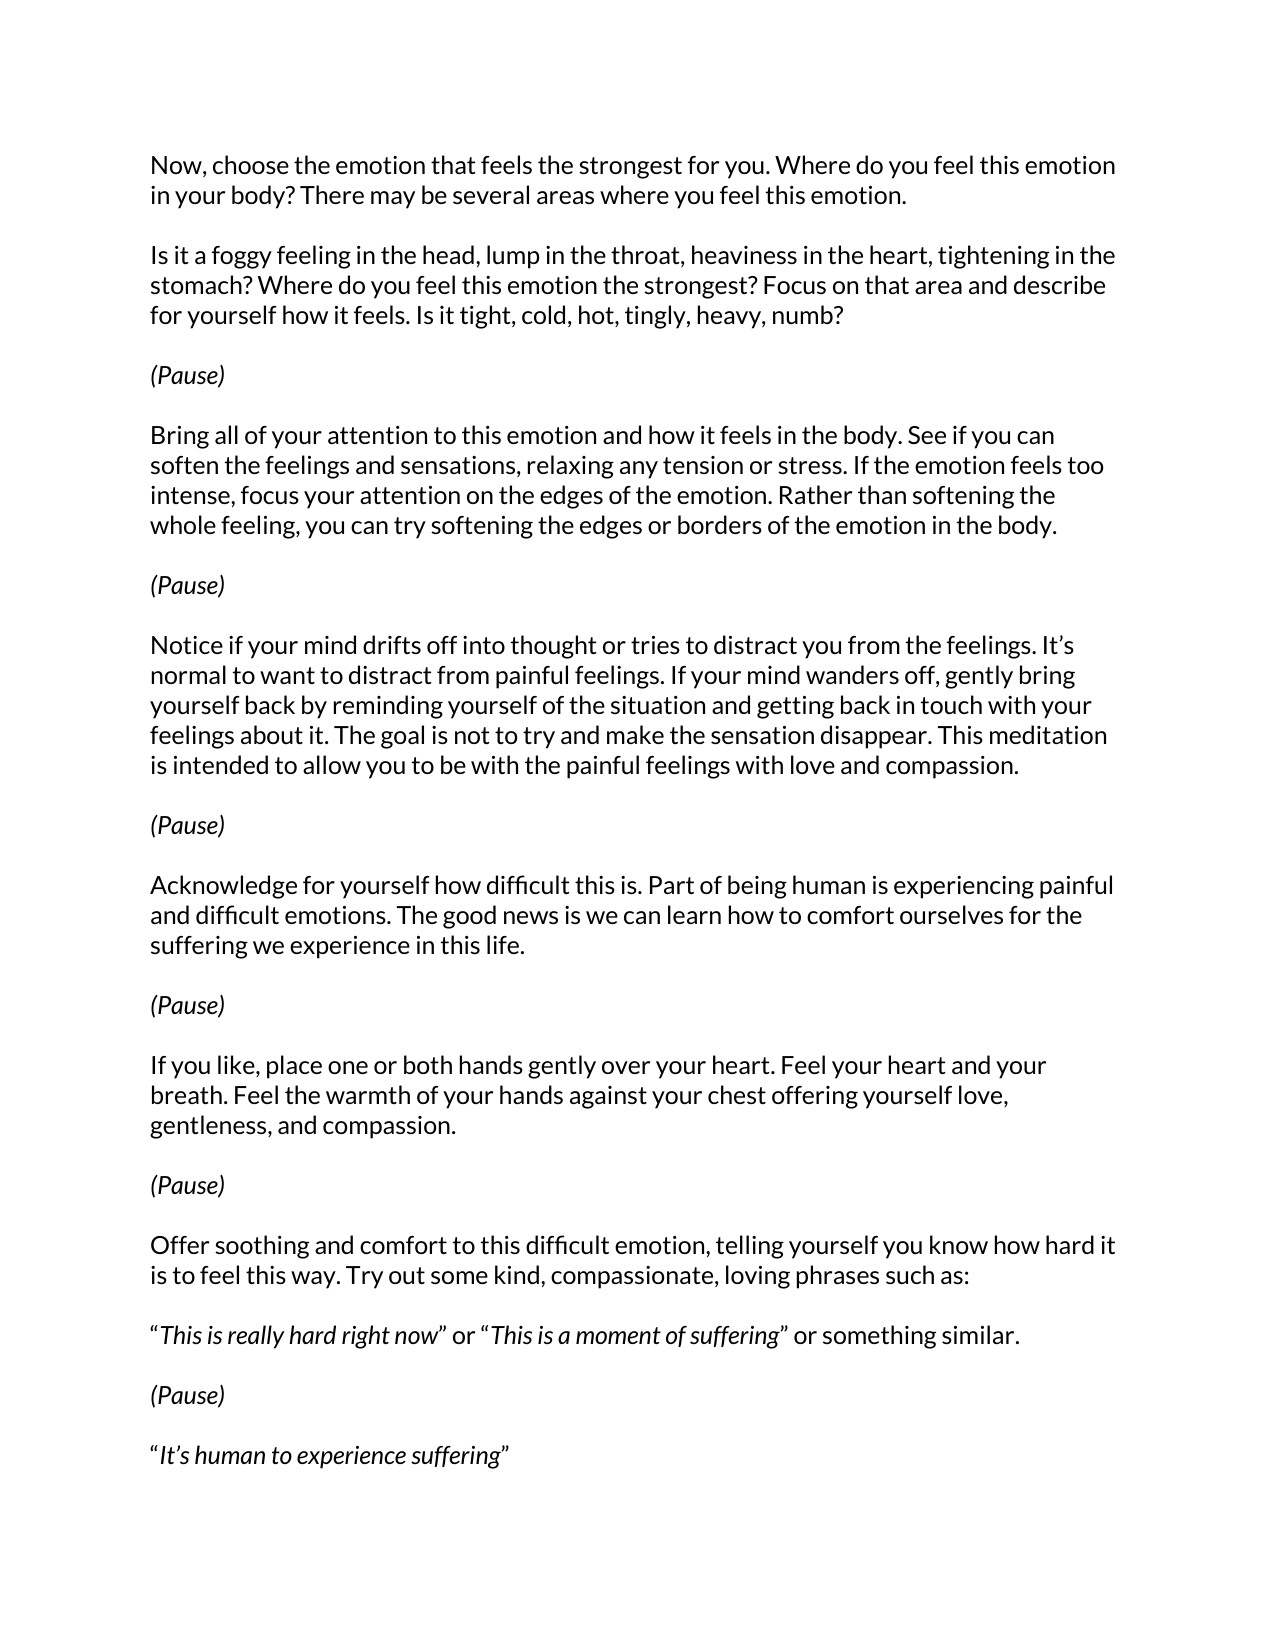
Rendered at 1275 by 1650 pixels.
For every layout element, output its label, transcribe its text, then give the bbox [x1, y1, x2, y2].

text Notice if your mind drifts off into thought or tries to distract you from the feelings. It’s normal to want to distract from painful feelings. If your mind wanders off, gently bring yourself back by reminding yourself of the situation and getting back in touch with your feelings about it. The goal is not to try and make the sensation disappear. This meditation is intended to allow you to be with the painful feelings with love and compassion. [150, 630, 1125, 780]
text “It’s human to experience suffering” [150, 1440, 1125, 1470]
text (Pause) [150, 990, 1125, 1020]
text (Pause) [150, 1380, 1125, 1410]
text (Pause) [150, 570, 1125, 600]
text (Pause) [150, 810, 1125, 840]
text Bring all of your attention to this emotion and how it feels in the body. See if you can soften the feelings and sensations, relaxing any tension or stress. If the emotion feels too intense, focus your attention on the edges of the emotion. Rather than softening the whole feeling, you can try softening the edges or borders of the emotion in the body. [150, 420, 1125, 540]
text (Pause) [150, 1170, 1125, 1200]
text (Pause) [150, 360, 1125, 390]
text Acknowledge for yourself how difficult this is. Part of being human is experiencing painful and difficult emotions. The good news is we can learn how to comfort ourselves for the suffering we experience in this life. [150, 870, 1125, 960]
text “This is really hard right now” or “This is a moment of suffering” or something similar. [150, 1320, 1125, 1350]
text Now, choose the emotion that feels the strongest for you. Where do you feel this emotion in your body? There may be several areas where you feel this emotion. [150, 150, 1125, 210]
text If you like, place one or both hands gently over your heart. Feel your heart and your breath. Feel the warmth of your hands against your chest offering yourself love, gentleness, and compassion. [150, 1050, 1125, 1140]
text Is it a foggy feeling in the head, lump in the throat, heaviness in the heart, tightening in the stomach? Where do you feel this emotion the strongest? Focus on that area and describe for yourself how it feels. Is it tight, cold, hot, tingly, heavy, numb? [150, 240, 1125, 330]
text Offer soothing and comfort to this difficult emotion, telling yourself you know how hard it is to feel this way. Try out some kind, compassionate, loving phrases such as: [150, 1230, 1125, 1290]
